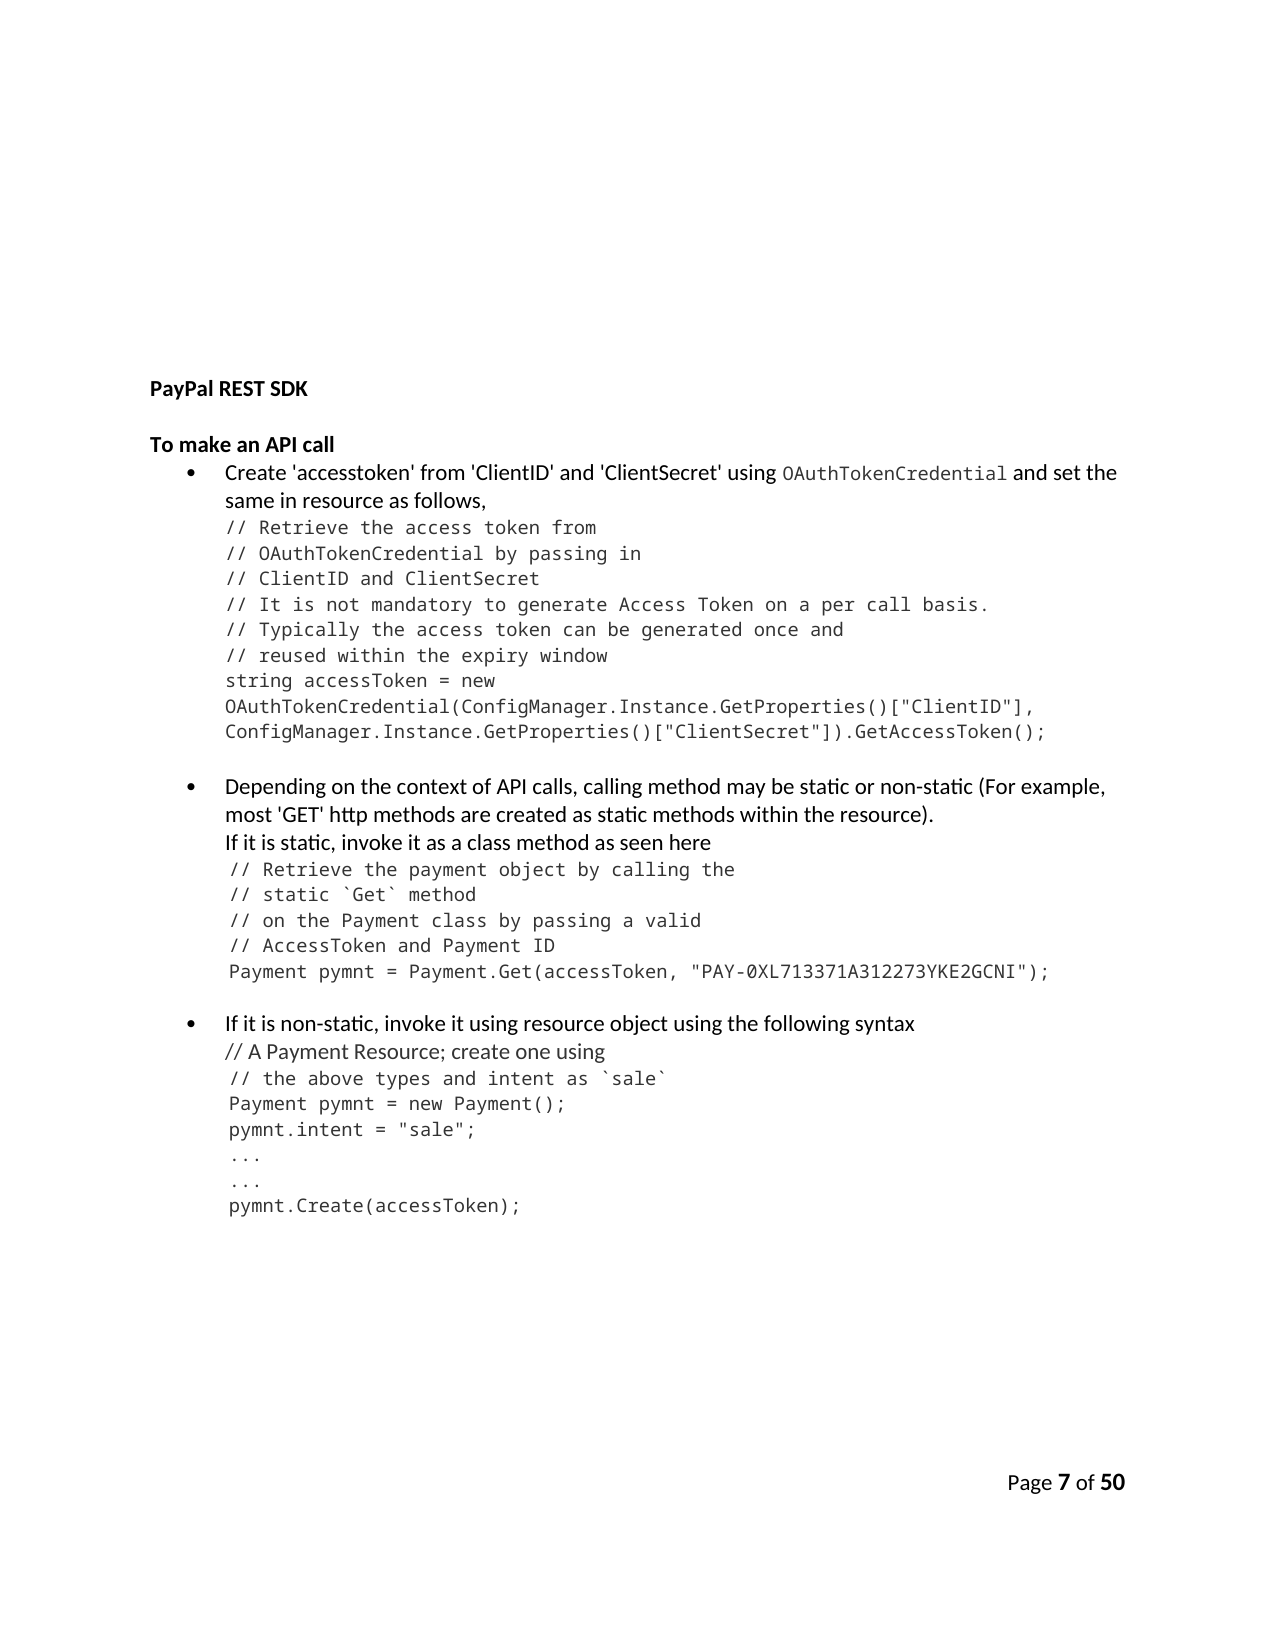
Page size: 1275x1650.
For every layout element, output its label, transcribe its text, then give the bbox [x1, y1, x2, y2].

text // Typically the access token can be generated once and [225, 616, 1125, 642]
text // Retrieve the payment object by calling the [150, 856, 1125, 882]
list Create 'accesstoken' from 'ClientID' and 'ClientSecret' using OAuthTokenCredential and set the same in resource as follows, [187, 458, 1125, 514]
text // OAuthTokenCredential by passing in [225, 540, 1125, 565]
text // It is not mandatory to generate Access Token on a per call basis. [225, 591, 1125, 616]
text Payment pymnt = new Payment(); [150, 1091, 1125, 1116]
text PayPal REST SDK [150, 374, 1125, 402]
list Depending on the context of API calls, calling method may be static or non-static (For example, most 'GET' http methods are created as static methods within the resource). [187, 772, 1125, 828]
text // Retrieve the access token from [225, 514, 1125, 540]
text // ClientID and ClientSecret [225, 565, 1125, 591]
list If it is non-static, invoke it using resource object using the following syntax [187, 1009, 1125, 1037]
text // reused within the expiry window [225, 642, 1125, 667]
text // the above types and intent as `sale` [150, 1065, 1125, 1091]
text ... [150, 1167, 1125, 1193]
text pymnt.intent = "sale"; [150, 1116, 1125, 1142]
text // A Payment Resource; create one using [225, 1037, 1125, 1065]
text pymnt.Create(accessToken); [150, 1193, 1125, 1218]
text string accessToken = new OAuthTokenCredential(ConfigManager.Instance.GetProperties()["ClientID"], ConfigManager.Instance.GetProperties()["ClientSecret"]).GetAccessToken(); [225, 667, 1125, 744]
text ... [150, 1142, 1125, 1167]
text // static `Get` method [150, 882, 1125, 907]
text If it is static, invoke it as a class method as seen here [150, 828, 1125, 856]
text To make an API call [150, 430, 1125, 458]
text // on the Payment class by passing a valid [150, 907, 1125, 933]
text Payment pymnt = Payment.Get(accessToken, "PAY-0XL713371A312273YKE2GCNI"); [150, 958, 1125, 984]
text // AccessToken and Payment ID [150, 933, 1125, 958]
